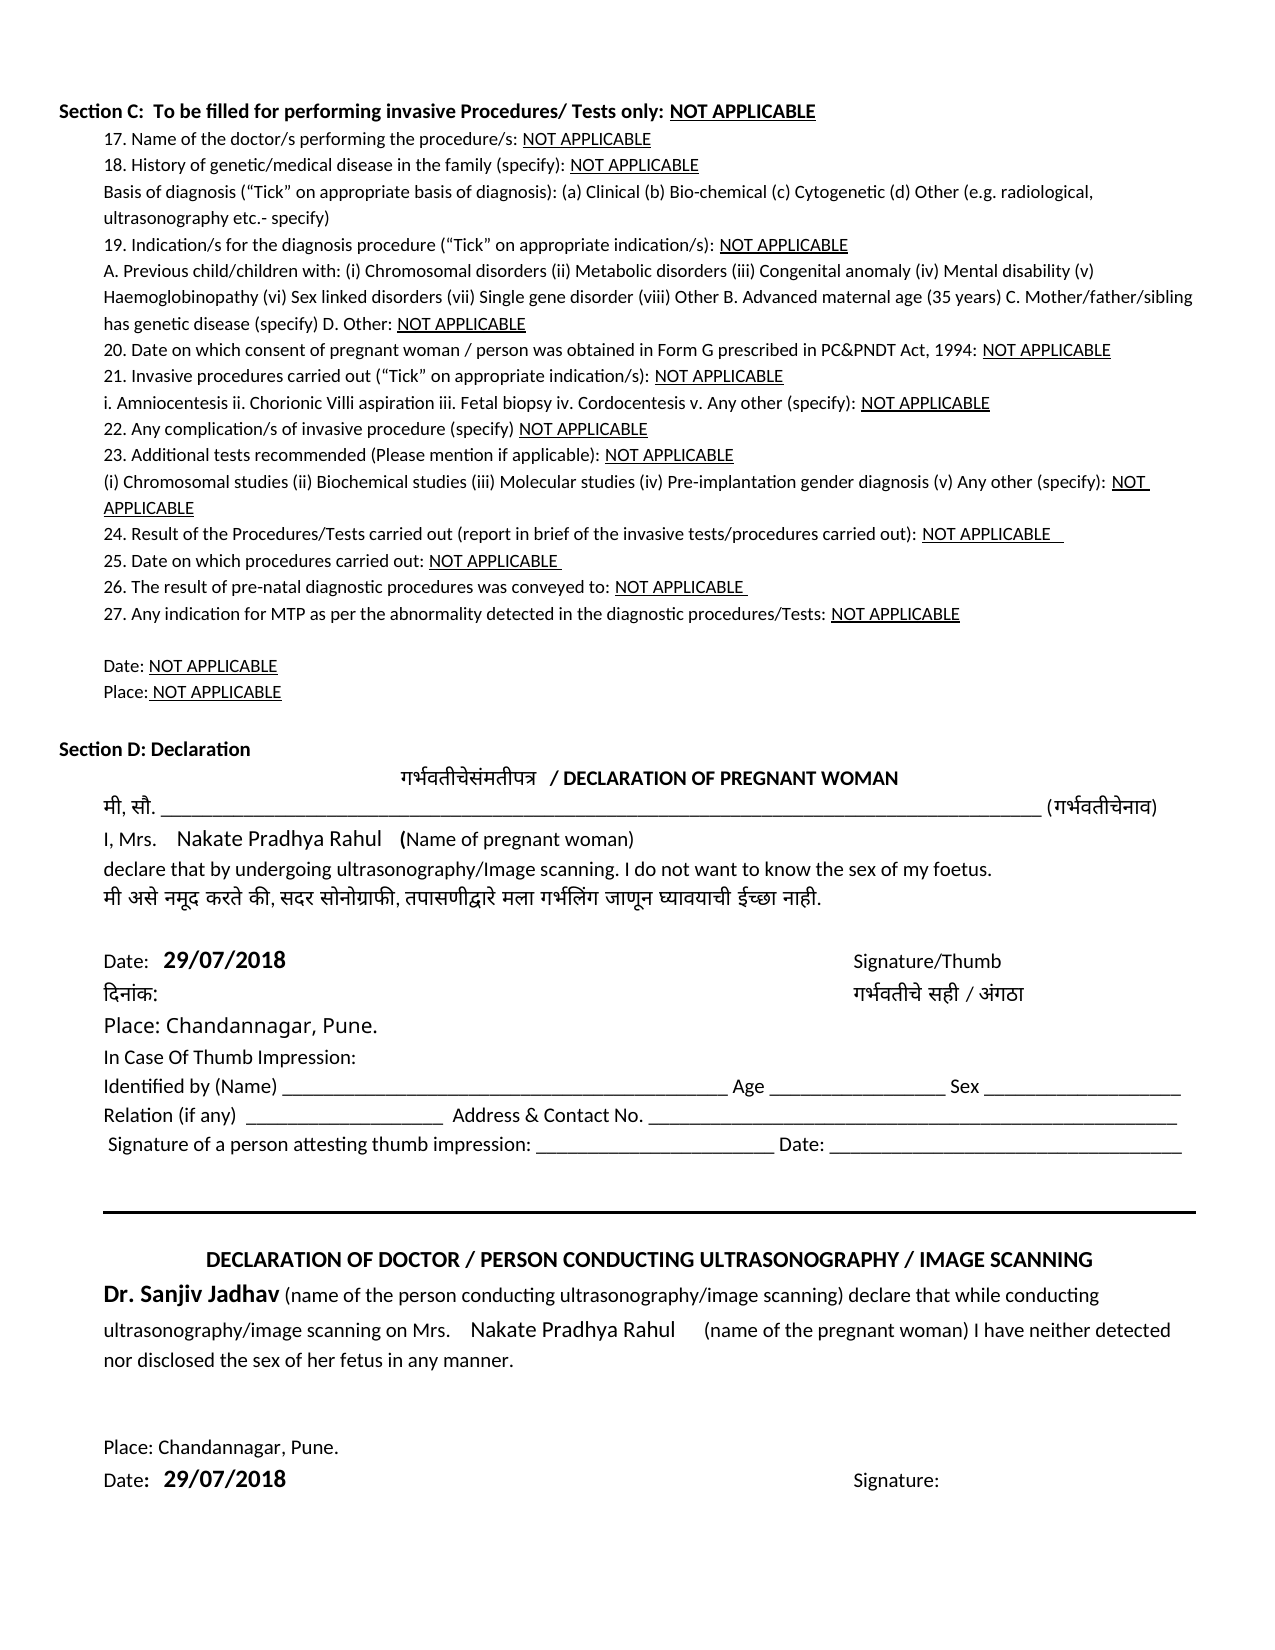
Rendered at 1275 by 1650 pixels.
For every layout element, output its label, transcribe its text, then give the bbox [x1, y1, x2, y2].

text 19. Indication/s for the diagnosis procedure (“Tick” on appropriate indication/s): NOT APPLICABLE [103, 233, 1196, 256]
text 23. Additional tests recommended (Please mention if applicable): NOT APPLICABLE [103, 443, 1196, 466]
text Date: Signature: [103, 1463, 1196, 1494]
text I, Mrs. (Name of pregnant woman) [103, 824, 1196, 852]
text Section C: To be filled for performing invasive Procedures/ Tests only: NOT APPLICABLE [0, 98, 1275, 123]
text Relation (if any) ___________________ Address & Contact No. ___________________________________________________ [103, 1102, 1196, 1128]
text 24. Result of the Procedures/Tests carried out (report in brief of the invasive tests/procedures carried out): NOT APPLICABLE [103, 523, 1196, 546]
text 18. History of genetic/medical disease in the family (specify): NOT APPLICABLE [103, 154, 1196, 177]
text A. Previous child/children with: (i) Chromosomal disorders (ii) Metabolic disorders (iii) Congenital anomaly (iv) Mental disability (v) Haemoglobinopathy (vi) Sex linked disorders (vii) Single gene disorder (viii) Other B. Advanced maternal age (35 years) C. Mother/father/sibling has genetic disease (specify) D. Other: NOT APPLICABLE [103, 259, 1196, 335]
text Identified by (Name) ___________________________________________ Age _________________ Sex ___________________ [103, 1073, 1196, 1098]
text Section D: Declaration [59, 736, 1196, 762]
text Basis of diagnosis (“Tick” on appropriate basis of diagnosis): (a) Clinical (b) Bio-chemical (c) Cytogenetic (d) Other (e.g. radiological, ultrasonography etc.- specify) [103, 180, 1196, 229]
text 20. Date on which consent of pregnant woman / person was obtained in Form G prescribed in PC&PNDT Act, 1994: NOT APPLICABLE [103, 338, 1196, 361]
text Place: Chandannagar, Pune. [103, 1434, 1196, 1459]
text Signature of a person attesting thumb impression: _______________________ Date: __________________________________ [103, 1131, 1196, 1211]
text दिनांक: गर्भवतीचे सही / अंगठा [103, 979, 1196, 1007]
text (i) Chromosomal studies (ii) Biochemical studies (iii) Molecular studies (iv) Pre-implantation gender diagnosis (v) Any other (specify): NOT APPLICABLE [103, 470, 1196, 519]
text 22. Any complication/s of invasive procedure (specify) NOT APPLICABLE [103, 417, 1196, 440]
text 26. The result of pre-natal diagnostic procedures was conveyed to: NOT APPLICABLE [103, 575, 1196, 598]
text Place: Chandannagar, Pune. [103, 1011, 1196, 1040]
text Place: NOT APPLICABLE [103, 681, 1196, 704]
text DECLARATION OF DOCTOR / PERSON CONDUCTING ULTRASONOGRAPHY / IMAGE SCANNING [103, 1246, 1196, 1273]
text 25. Date on which procedures carried out: NOT APPLICABLE [103, 549, 1196, 572]
text मी असे नमूद करते की, सदर सोनोग्राफी, तपासणीद्वारे मला गर्भलिंग जाणून घ्यावयाची ईच्छा नाही. [103, 885, 1196, 911]
text Date: NOT APPLICABLE [103, 654, 1196, 677]
text 17. Name of the doctor/s performing the procedure/s: NOT APPLICABLE [103, 127, 1196, 150]
text Dr. Sanjiv Jadhav (name of the person conducting ultrasonography/image scanning) declare that while conducting ultrasonography/image scanning on Mrs. (name of the pregnant woman) I have neither detected nor disclosed the sex of her fetus in any manner. [103, 1278, 1196, 1372]
text In Case Of Thumb Impression: [103, 1044, 1196, 1069]
text 21. Invasive procedures carried out (“Tick” on appropriate indication/s): NOT APPLICABLE [103, 364, 1196, 387]
text Date: Signature/Thumb [103, 944, 1196, 974]
text मी, सौ. _____________________________________________________________________________________ (गर्भवतीचेनाव) [103, 794, 1196, 820]
text गर्भवतीचेसंमतीपत्र / DECLARATION OF PREGNANT WOMAN [103, 765, 1196, 791]
text 27. Any indication for MTP as per the abnormality detected in the diagnostic procedures/Tests: NOT APPLICABLE [103, 602, 1196, 624]
text i. Amniocentesis ii. Chorionic Villi aspiration iii. Fetal biopsy iv. Cordocentesis v. Any other (specify): NOT APPLICABLE [103, 391, 1196, 414]
text declare that by undergoing ultrasonography/Image scanning. I do not want to know the sex of my foetus. [103, 856, 1196, 882]
